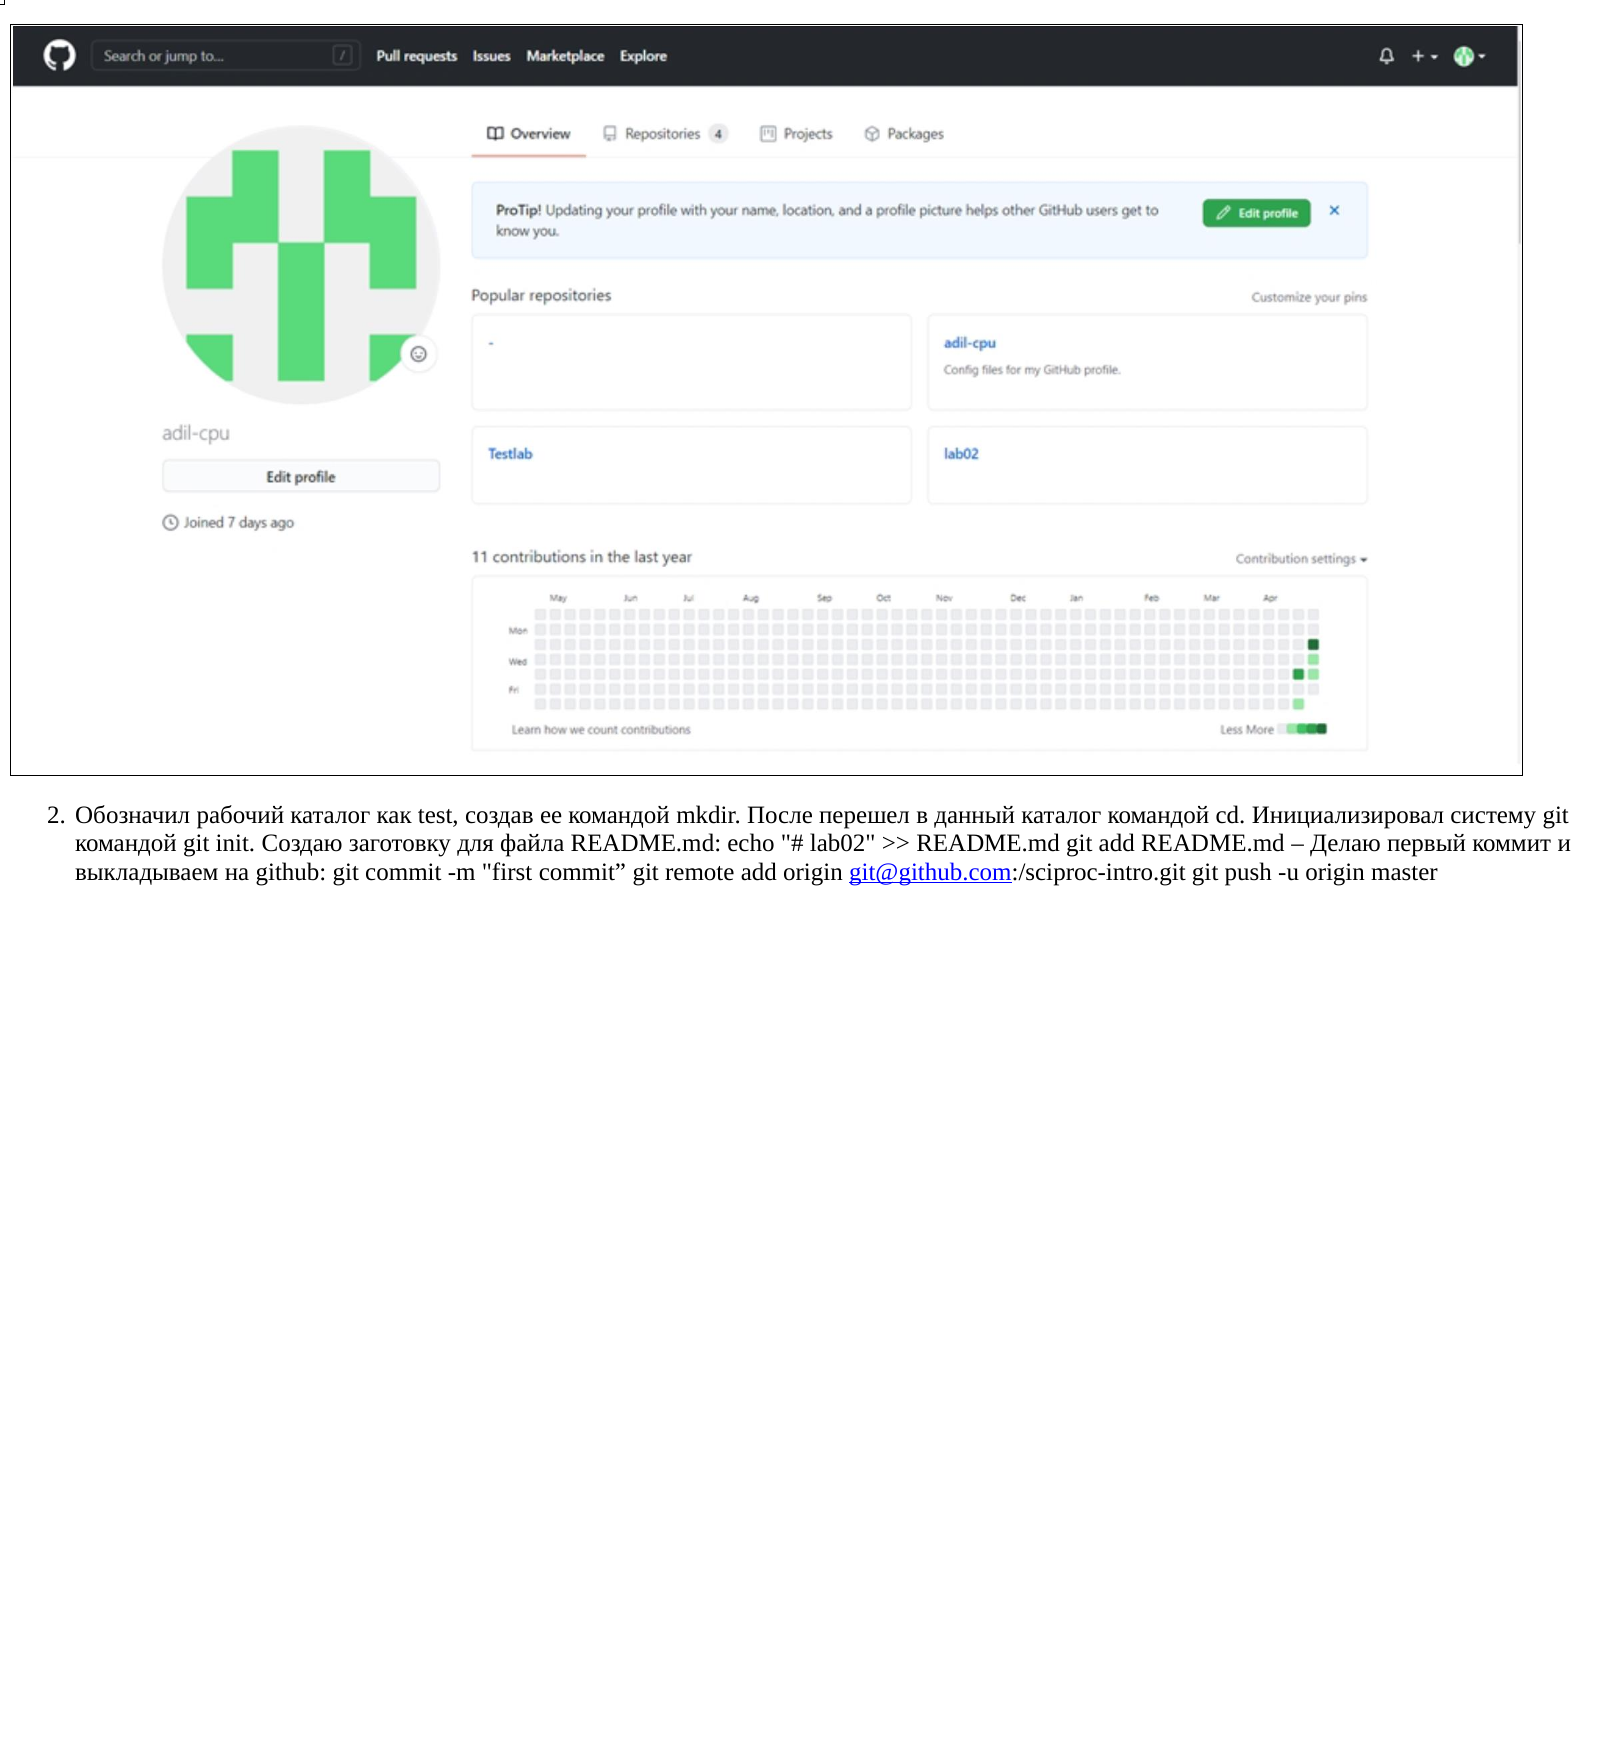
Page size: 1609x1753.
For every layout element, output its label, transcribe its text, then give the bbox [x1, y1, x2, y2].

text 2. Обозначил рабочий каталог как test, создав ее командой mkdir. После перешел в данный каталог командой cd. Инициализировал систему git командой git init. Создаю заготовку для файла README.md: echo "# lab02" >> README.md git add README.md – Делаю первый коммит и выкладываем на github: git commit -m "first commit” git remote add origin git@github.com:/sciproc-intro.git git push -u origin master [47, 801, 1598, 886]
picture [11, 25, 1522, 775]
